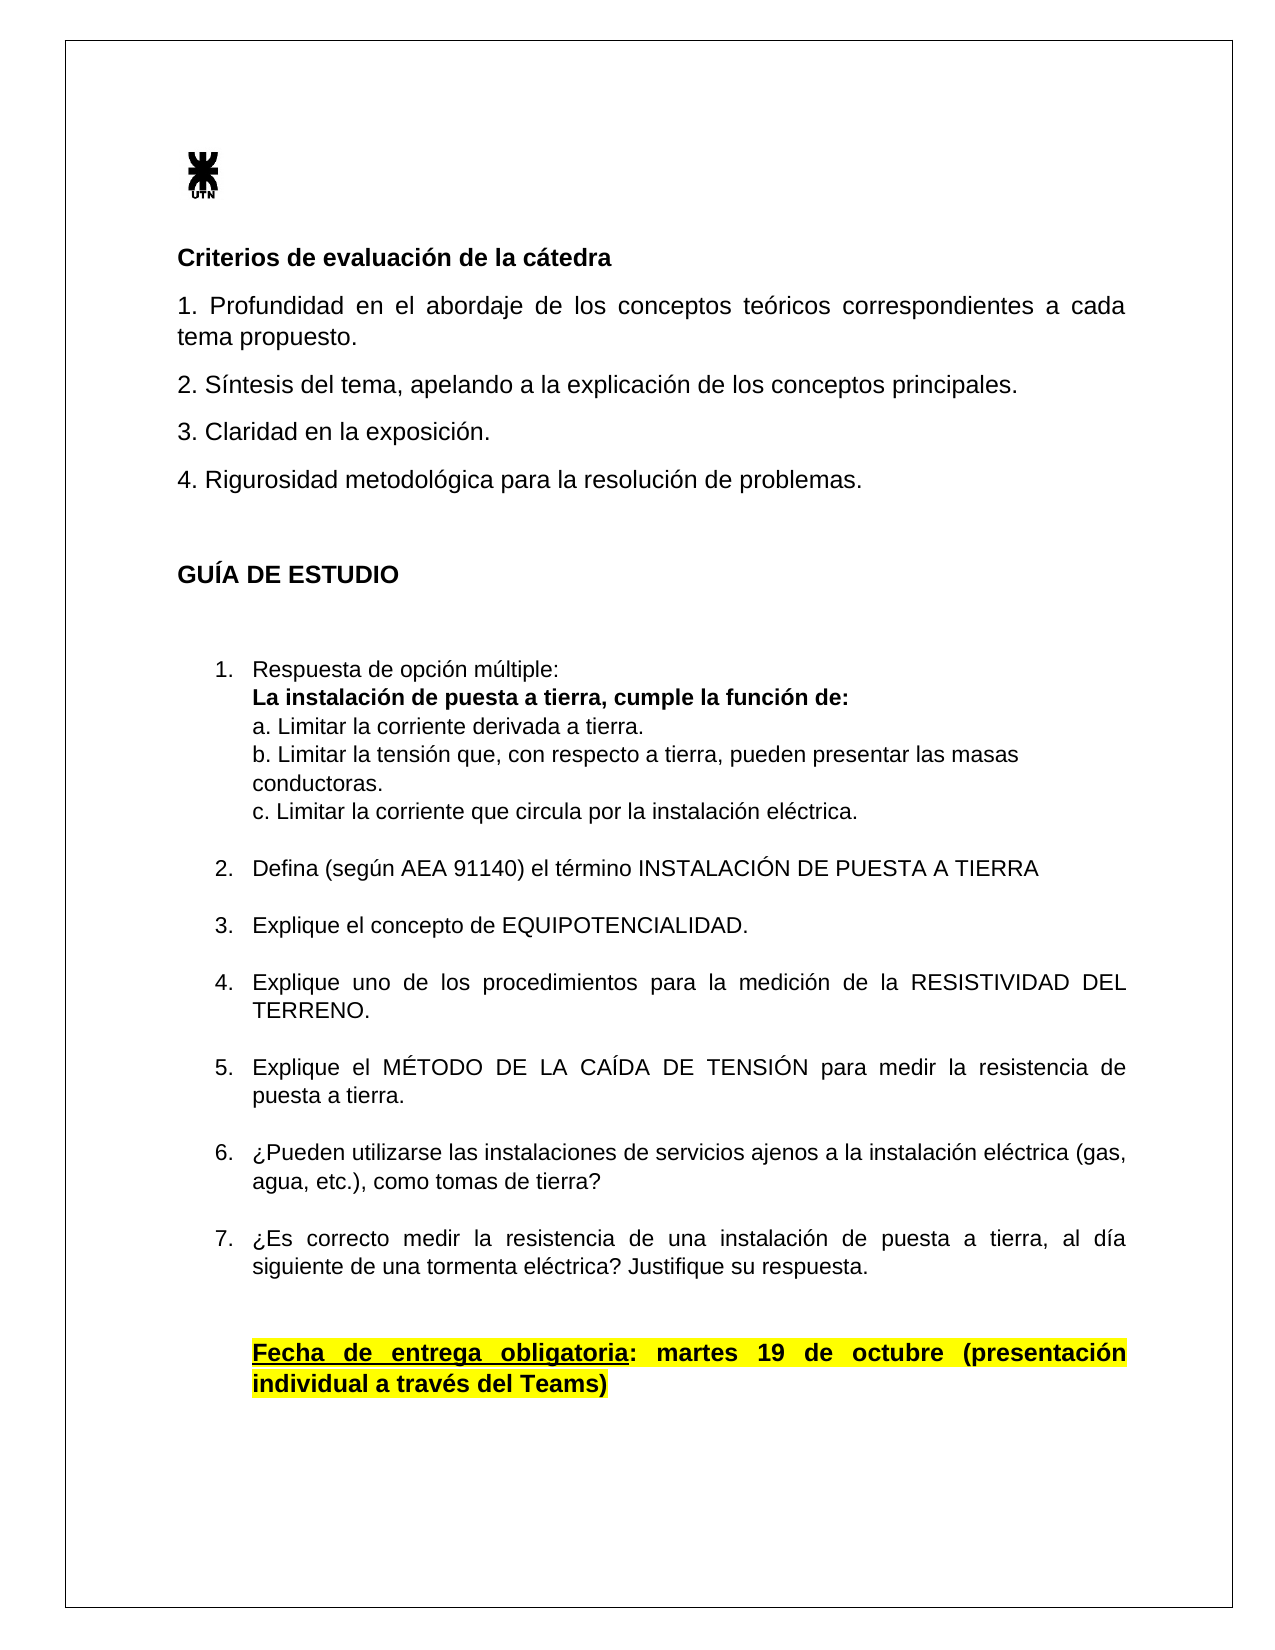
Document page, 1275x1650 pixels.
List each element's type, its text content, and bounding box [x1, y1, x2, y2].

text 3. Claridad en la exposición. [177, 417, 1127, 446]
list Defina (según AEA 91140) el término INSTALACIÓN DE PUESTA A TIERRA [214, 855, 1127, 881]
list ¿Pueden utilizarse las instalaciones de servicios ajenos a la instalación eléctrica (gas, agua, etc.), como tomas de tierra? [214, 1139, 1127, 1194]
list Explique uno de los procedimientos para la medición de la RESISTIVIDAD DEL TERRENO. [214, 969, 1127, 1023]
list Explique el MÉTODO DE LA CAÍDA DE TENSIÓN para medir la resistencia de puesta a tierra. [214, 1054, 1127, 1109]
list La instalación de puesta a tierra, cumple la función de: [252, 684, 1127, 711]
list Respuesta de opción múltiple: [214, 656, 1127, 682]
picture [177, 147, 224, 198]
text GUÍA DE ESTUDIO [177, 560, 1127, 589]
list Fecha de entrega obligatoria: martes 19 de octubre (presentación individual a través del Teams) [252, 1367, 1127, 1398]
text Criterios de evaluación de la cátedra [177, 243, 1127, 272]
text 4. Rigurosidad metodológica para la resolución de problemas. [177, 465, 1127, 494]
list ¿Es correcto medir la resistencia de una instalación de puesta a tierra, al día siguiente de una tormenta eléctrica? Justifique su respuesta. [214, 1224, 1127, 1279]
list a. Limitar la corriente derivada a tierra. [252, 713, 1127, 739]
text 1. Profundidad en el abordaje de los conceptos teóricos correspondientes a cada tema propuesto. [177, 291, 1127, 351]
list b. Limitar la tensión que, con respecto a tierra, pueden presentar las masas conductoras. [252, 741, 1127, 796]
list Explique el concepto de EQUIPOTENCIALIDAD. [214, 912, 1127, 938]
list c. Limitar la corriente que circula por la instalación eléctrica. [252, 798, 1127, 824]
text 2. Síntesis del tema, apelando a la explicación de los conceptos principales. [177, 369, 1127, 398]
